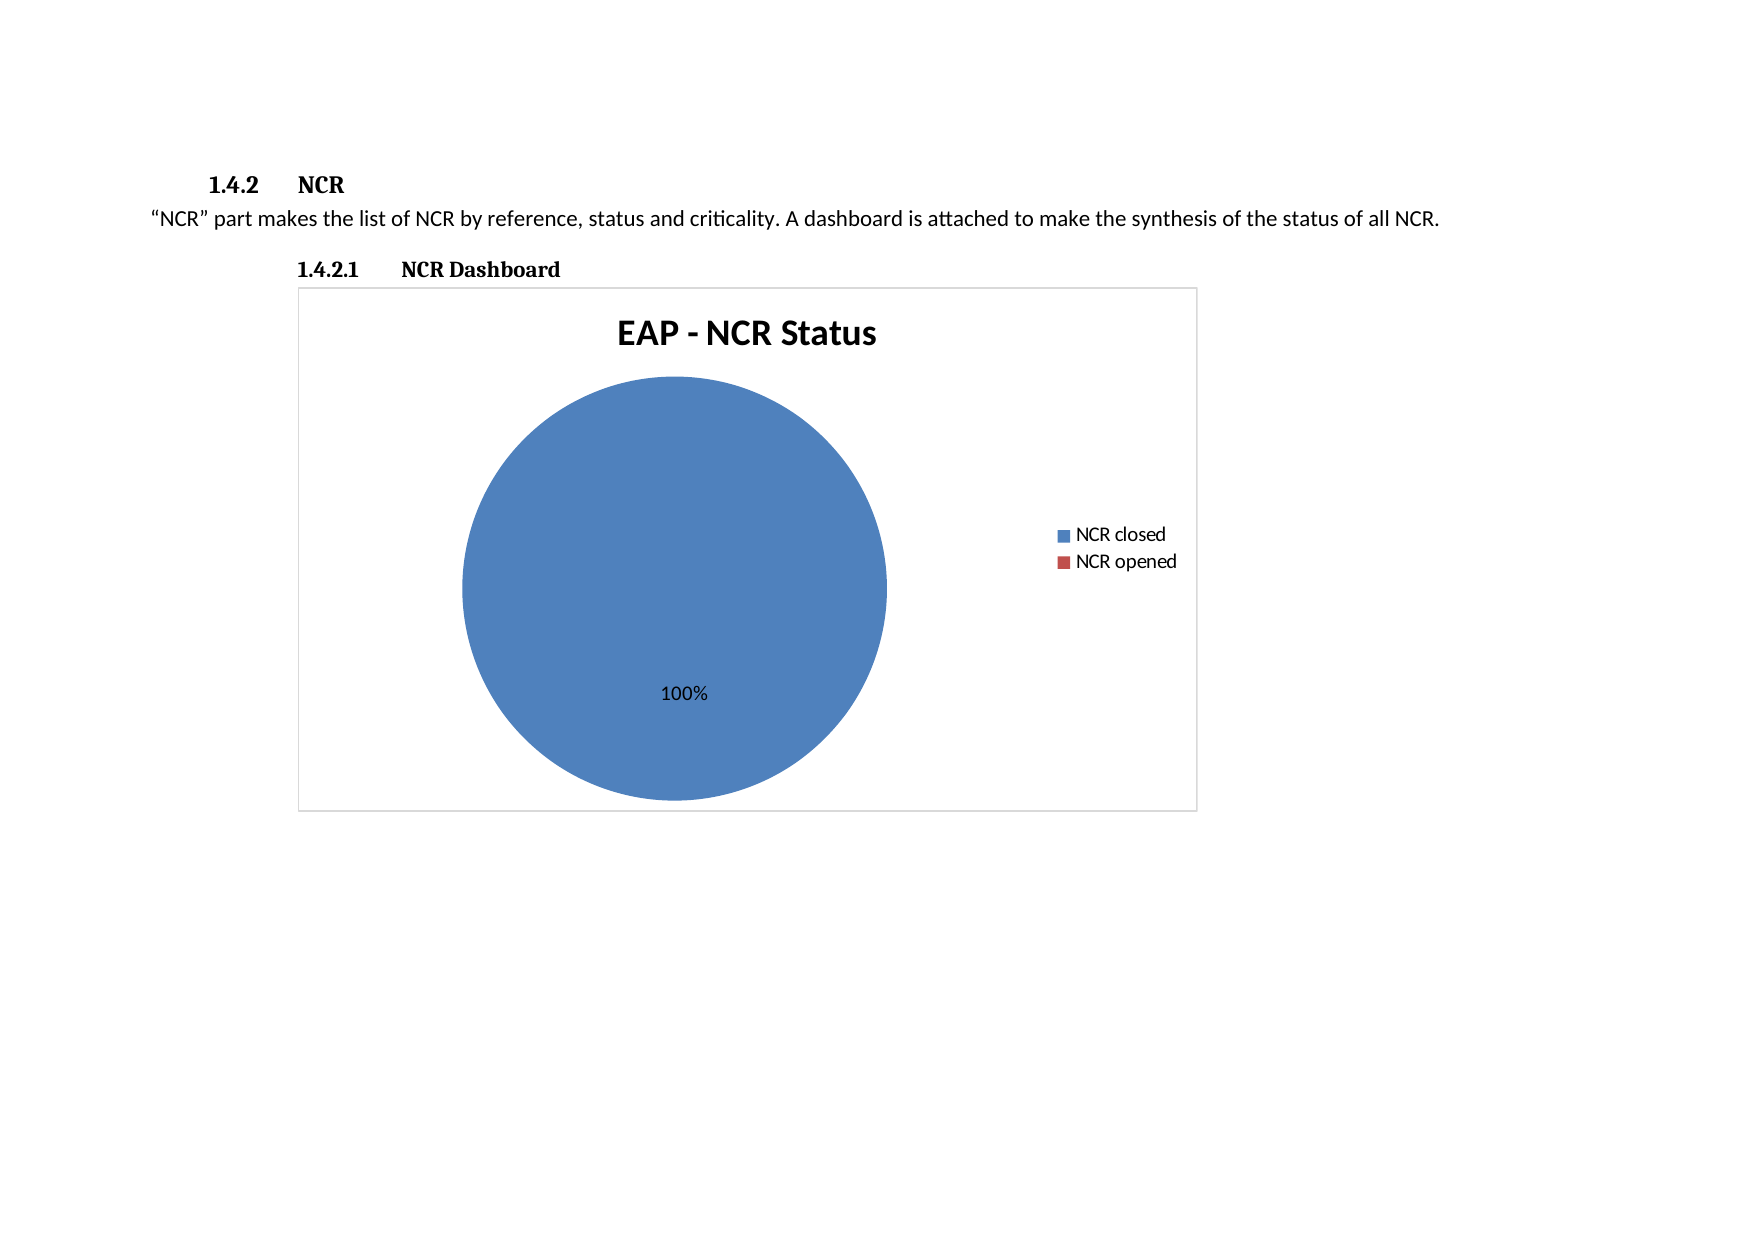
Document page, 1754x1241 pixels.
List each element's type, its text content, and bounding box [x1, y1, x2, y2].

text “NCR” part makes the list of NCR by reference, status and criticality. A dashboard is attached to make the synthesis of the status of all NCR. [150, 204, 1604, 232]
subtitle NCR Dashboard [298, 257, 1604, 283]
subtitle NCR [209, 171, 1604, 199]
